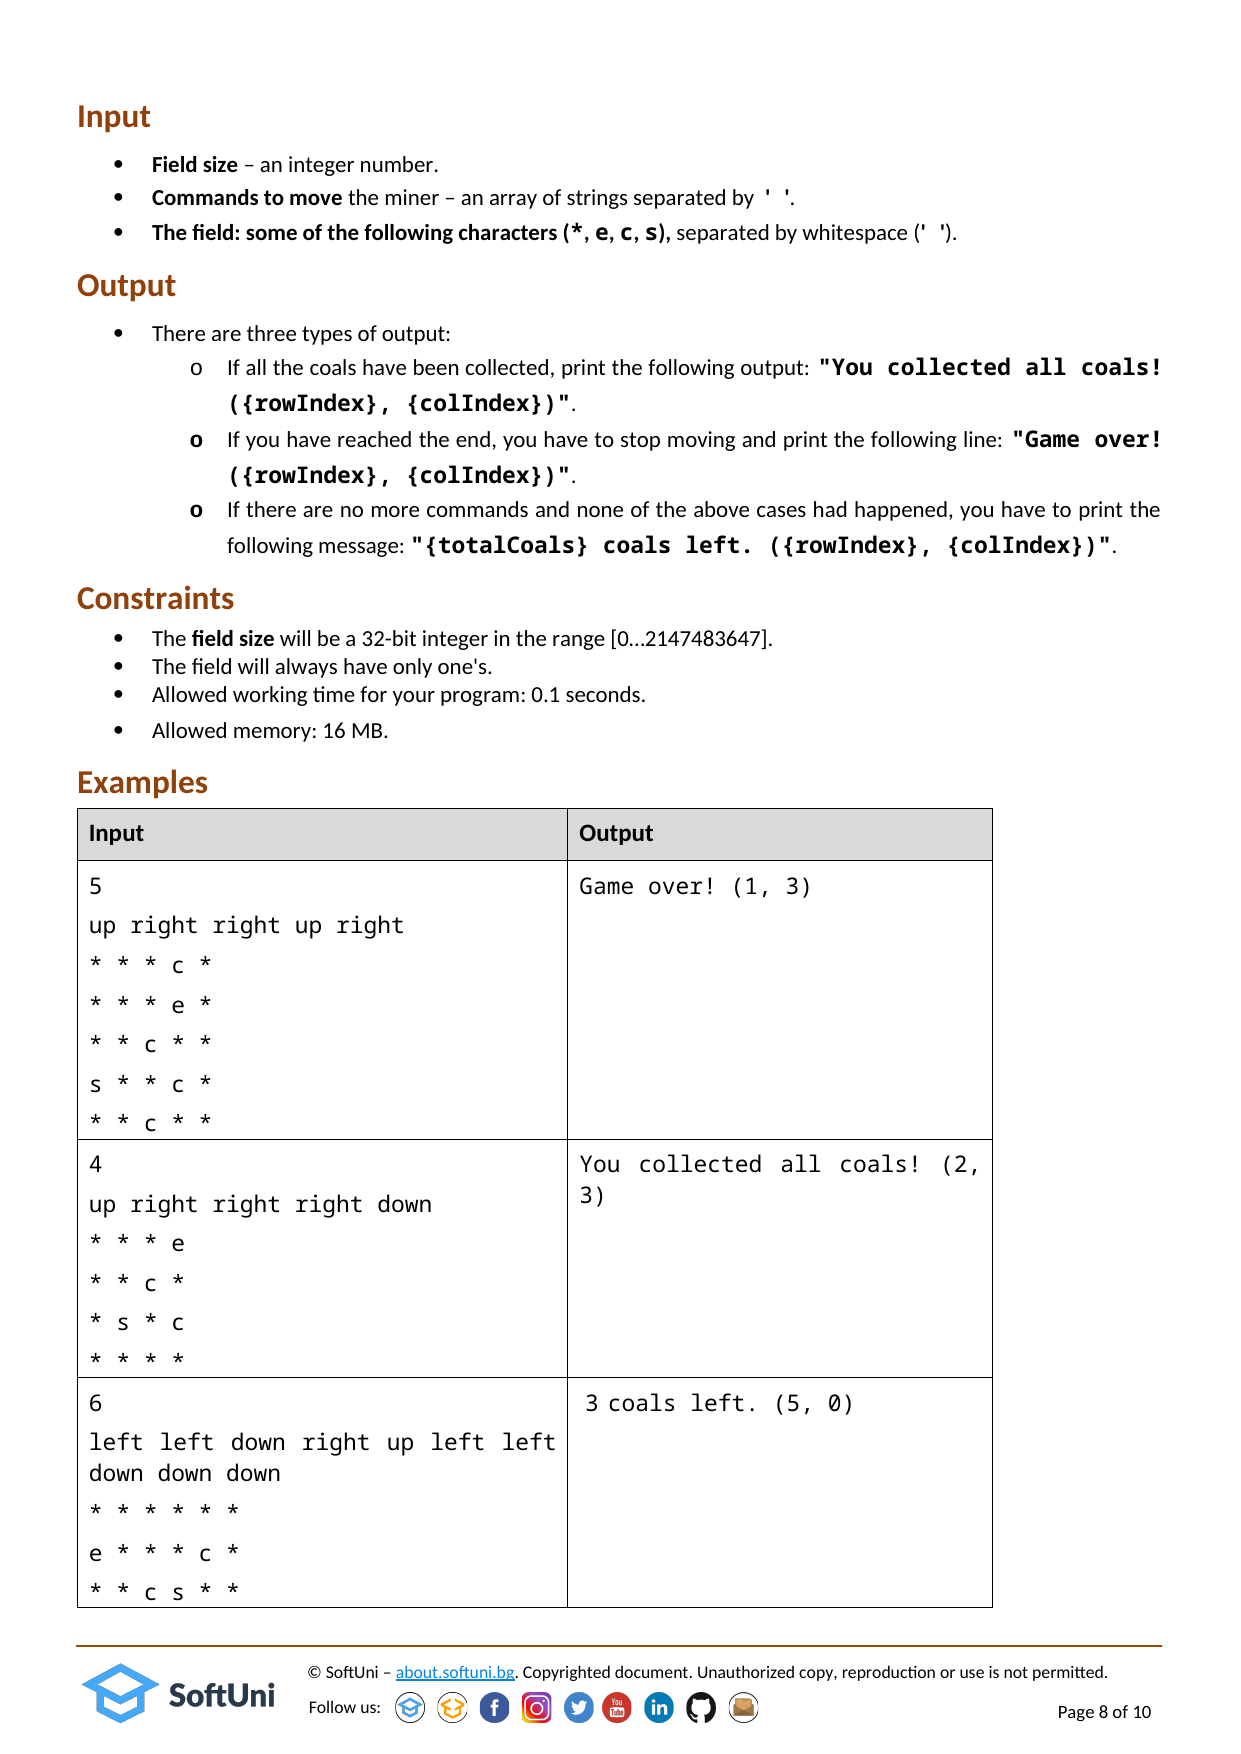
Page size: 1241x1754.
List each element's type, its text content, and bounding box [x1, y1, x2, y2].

list If there are no more commands and none of the above cases had happened, you have to print the following message: "{totalCoals} coals left. ({rowIndex}, {colIndex})". [189, 495, 1163, 560]
picture [75, 1658, 281, 1729]
list The field: some of the following characters (*, e, c, s), separated by whitespace (' '). [114, 215, 1163, 247]
subtitle Examples [77, 761, 1163, 802]
picture [522, 1692, 552, 1723]
table_cell You collected all coals! (2, 3) [568, 1140, 992, 1377]
subtitle Constraints [77, 577, 1163, 618]
picture [728, 1692, 759, 1723]
subtitle Output [77, 264, 1163, 304]
list There are three types of output: [114, 319, 1163, 347]
picture [564, 1692, 594, 1723]
picture [658, 1705, 667, 1714]
list Commands to move the miner – an array of strings separated by ' '. [114, 183, 1163, 211]
table_cell 4 up right right right down * * * e * * c * * s * c * * * * [78, 1140, 567, 1377]
picture [602, 1692, 632, 1723]
list The field size will be a 32-bit integer in the range [0…2147483647]. [114, 624, 1163, 652]
picture [437, 1692, 468, 1723]
picture [665, 1692, 674, 1701]
list If all the coals have been collected, print the following output: "You collected all coals! ({rowIndex}, {colIndex})". [189, 351, 1163, 418]
picture [686, 1692, 716, 1723]
picture [644, 1692, 653, 1701]
subtitle Input [77, 95, 1163, 136]
list Allowed memory: 16 MB. [114, 717, 1163, 744]
table_header Output [568, 809, 992, 860]
table_cell 5 up right right up right * * * c * * * * e * * * c * * s * * c * * * c * * [78, 861, 567, 1138]
table_cell Game over! (1, 3) [568, 861, 992, 1138]
table_header Input [78, 809, 567, 860]
picture [644, 1714, 653, 1723]
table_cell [78, 1378, 567, 1607]
list Field size – an integer number. [114, 151, 1163, 178]
list The field will always have only one's. [114, 652, 1163, 680]
picture [479, 1692, 510, 1723]
table_cell coals left. (5, 0) [568, 1378, 992, 1607]
list If you have reached the end, you have to stop moving and print the following line: "Game over! ({rowIndex}, {colIndex})". [189, 423, 1163, 490]
picture [665, 1714, 674, 1723]
list Allowed working time for your program: 0.1 seconds. [114, 680, 1163, 708]
picture [395, 1692, 425, 1723]
